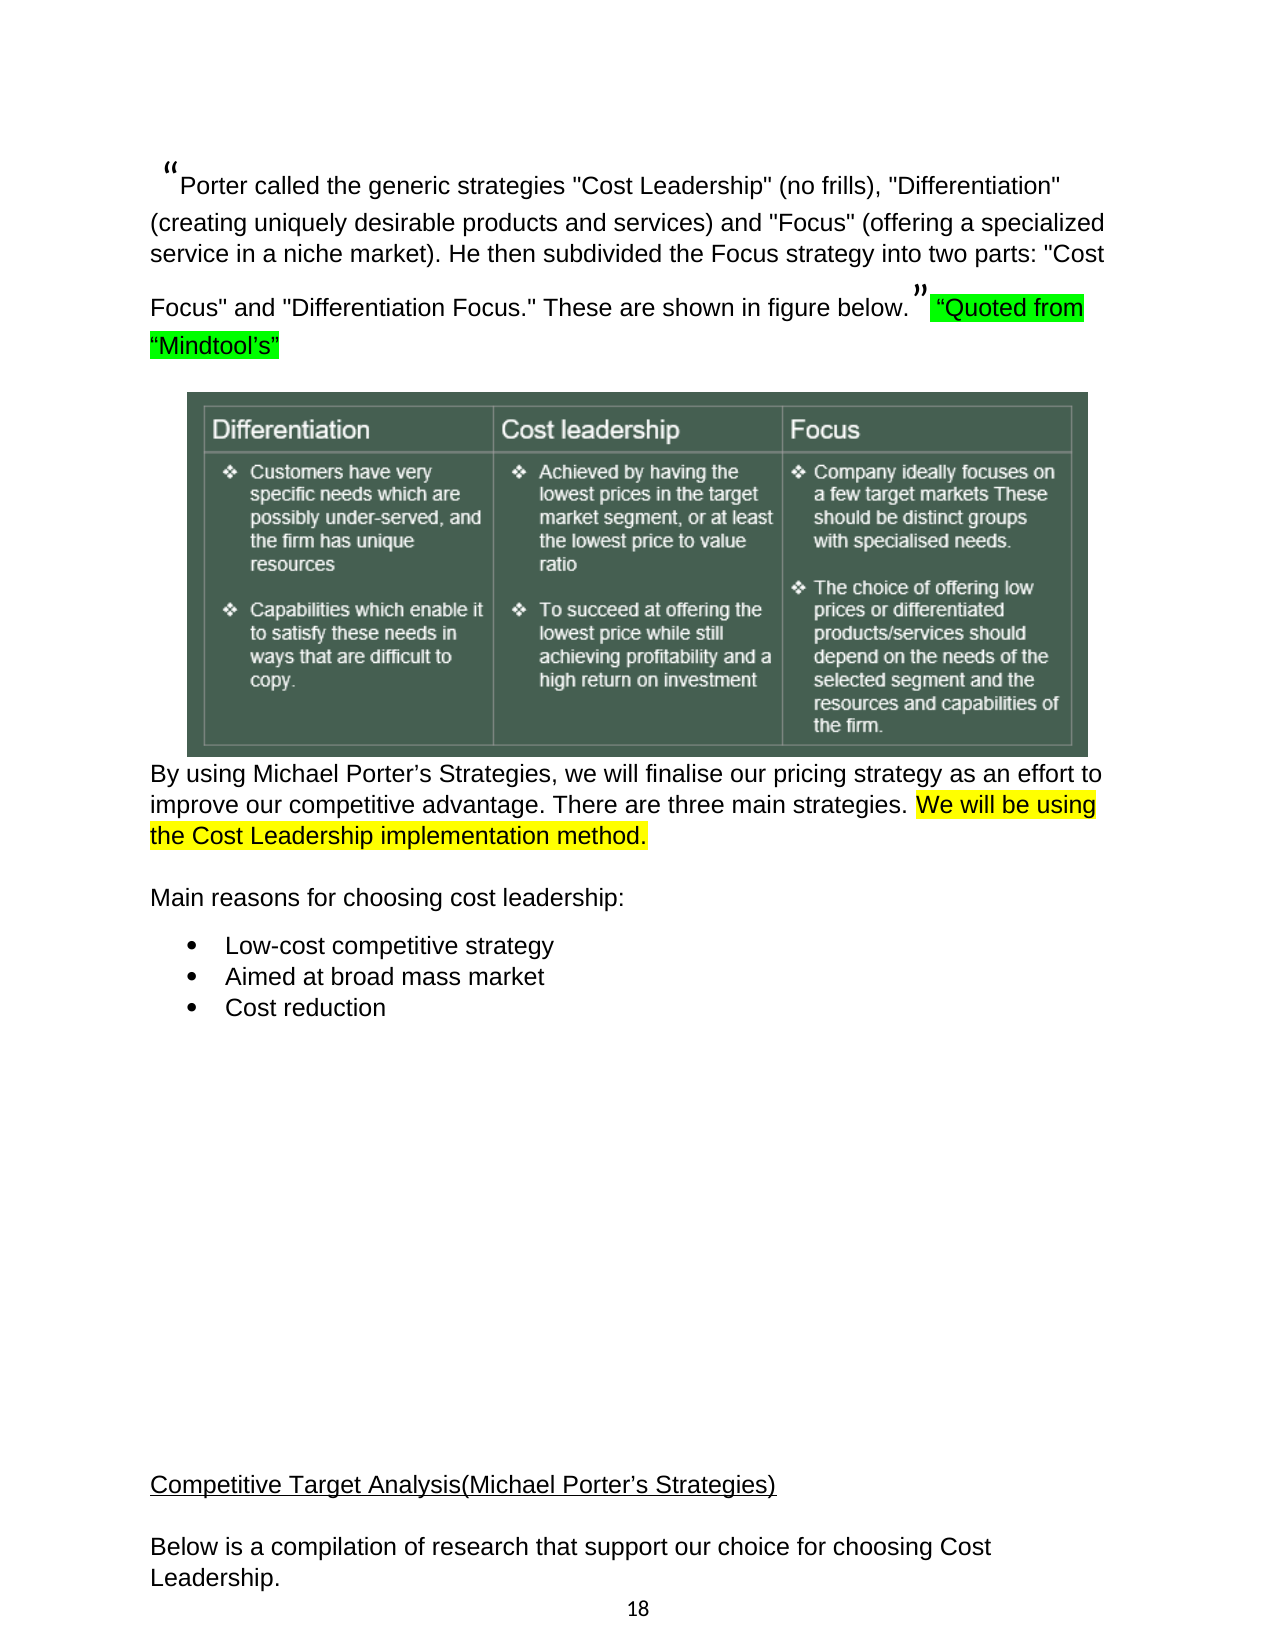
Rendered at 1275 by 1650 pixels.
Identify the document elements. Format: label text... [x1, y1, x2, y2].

list Aimed at broad mass market [187, 962, 1125, 991]
text By using Michael Porter’s Strategies, we will finalise our pricing strategy as an effort to improve our competitive advantage. There are three main strategies. We will be using the Cost Leadership implementation method. [150, 759, 1125, 850]
list Low-cost competitive strategy [187, 931, 1125, 959]
text Main reasons for choosing cost leadership: [150, 883, 1125, 912]
text Below is a compilation of research that support our choice for choosing Cost Leadership. [150, 1532, 1125, 1592]
text “Porter called the generic strategies "Cost Leadership" (no frills), "Differentiation" (creating uniquely desirable products and services) and "Focus" (offering a specialized service in a niche market). He then subdivided the Focus strategy into two parts: "Cost Focus" and "Differentiation Focus." These are shown in figure below.” “Quoted from “Mindtool’s” [150, 150, 1125, 359]
list Cost reduction [187, 993, 1125, 1022]
picture [187, 392, 1088, 757]
text Competitive Target Analysis(Michael Porter’s Strategies) [150, 1470, 1125, 1499]
